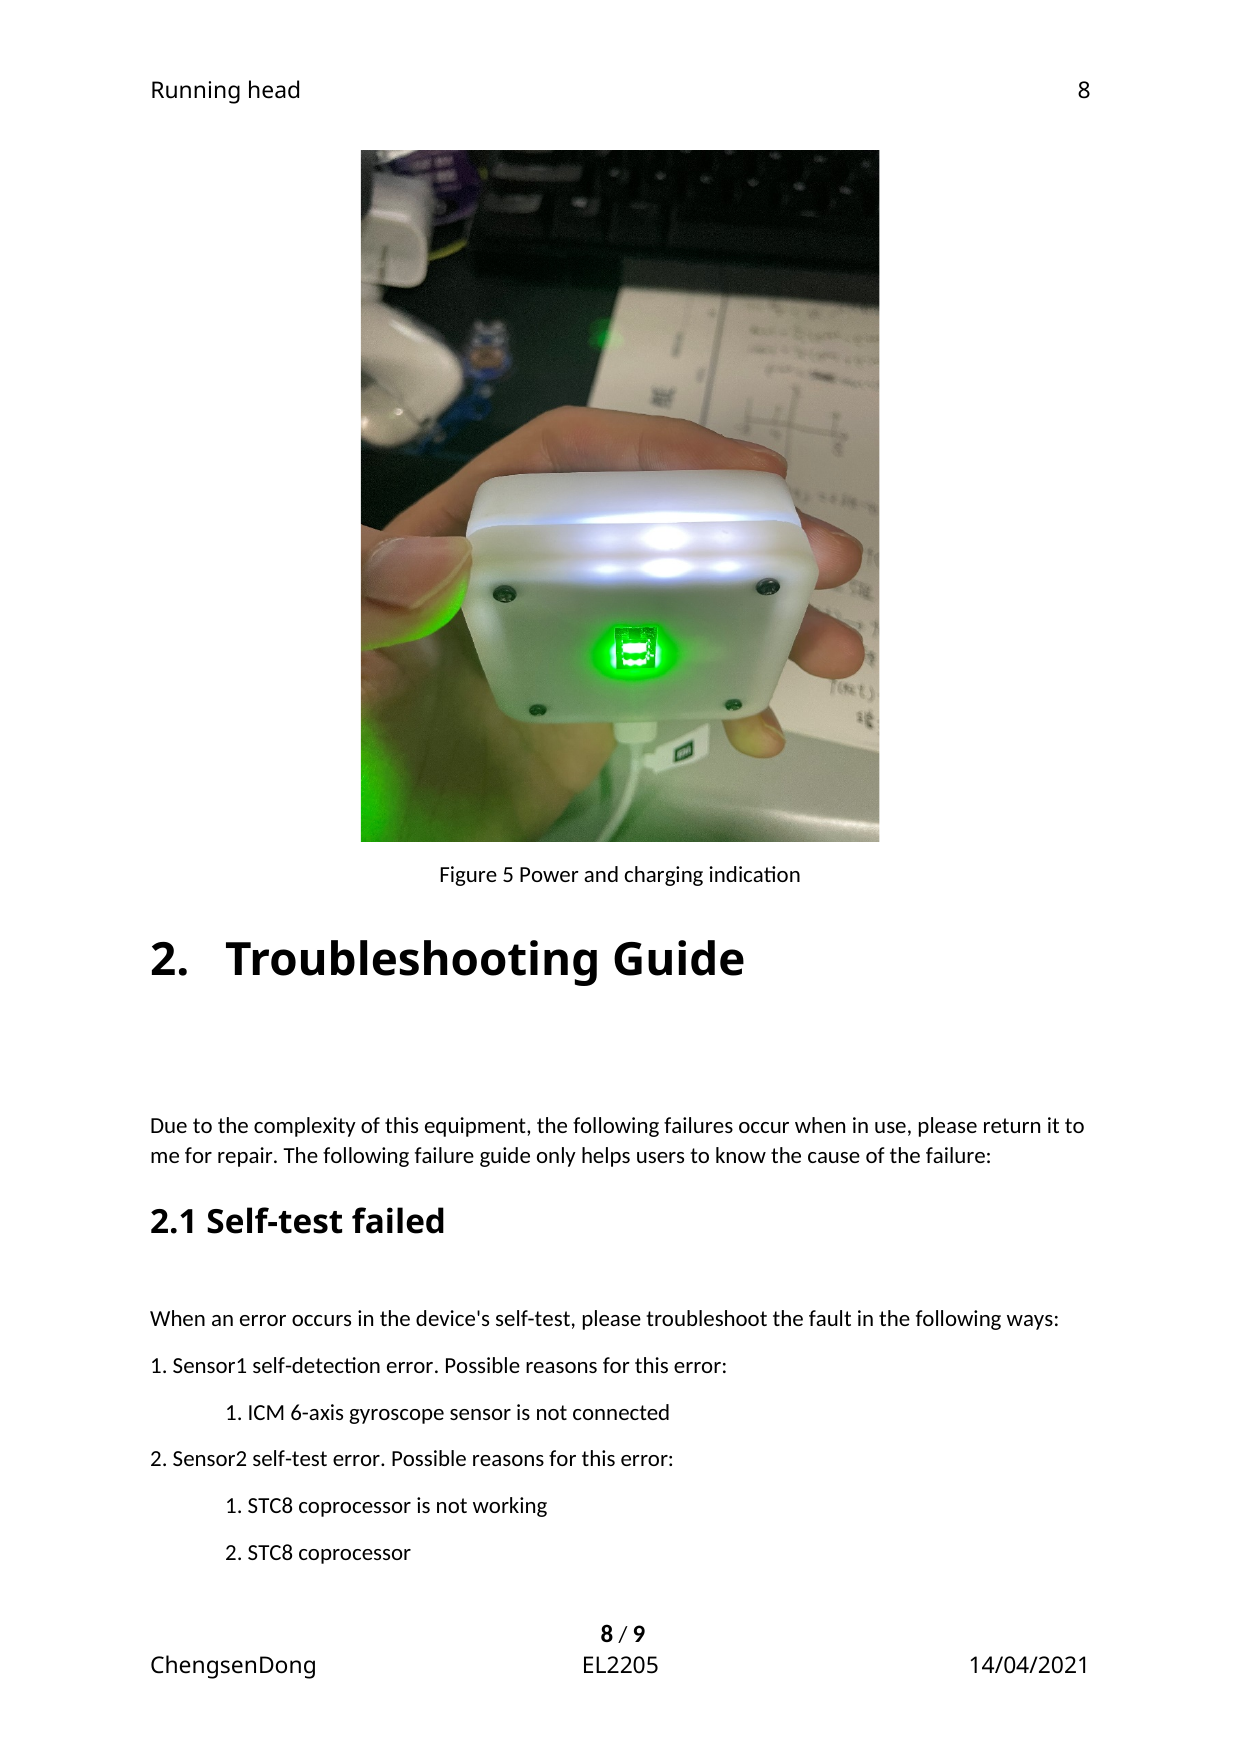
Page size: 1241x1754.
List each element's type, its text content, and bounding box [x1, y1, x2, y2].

subtitle 2.1 Self-test failed [150, 1198, 1090, 1244]
subtitle Troubleshooting Guide [150, 926, 1090, 988]
picture [360, 150, 880, 842]
text 1. STC8 coprocessor is not working [150, 1491, 1090, 1519]
text Figure 5 Power and charging indication [150, 861, 1090, 888]
text Due to the complexity of this equipment, the following failures occur when in use, please return it to me for repair. The following failure guide only helps users to know the cause of the failure: [150, 1111, 1090, 1169]
text 1. Sensor1 self-detection error. Possible reasons for this error: [150, 1351, 1090, 1379]
text When an error occurs in the device's self-test, please troubleshoot the fault in the following ways: [150, 1304, 1090, 1332]
text 2. STC8 coprocessor [150, 1538, 1090, 1566]
text 2. Sensor2 self-test error. Possible reasons for this error: [150, 1444, 1090, 1473]
text 1. ICM 6-axis gyroscope sensor is not connected [150, 1398, 1090, 1426]
